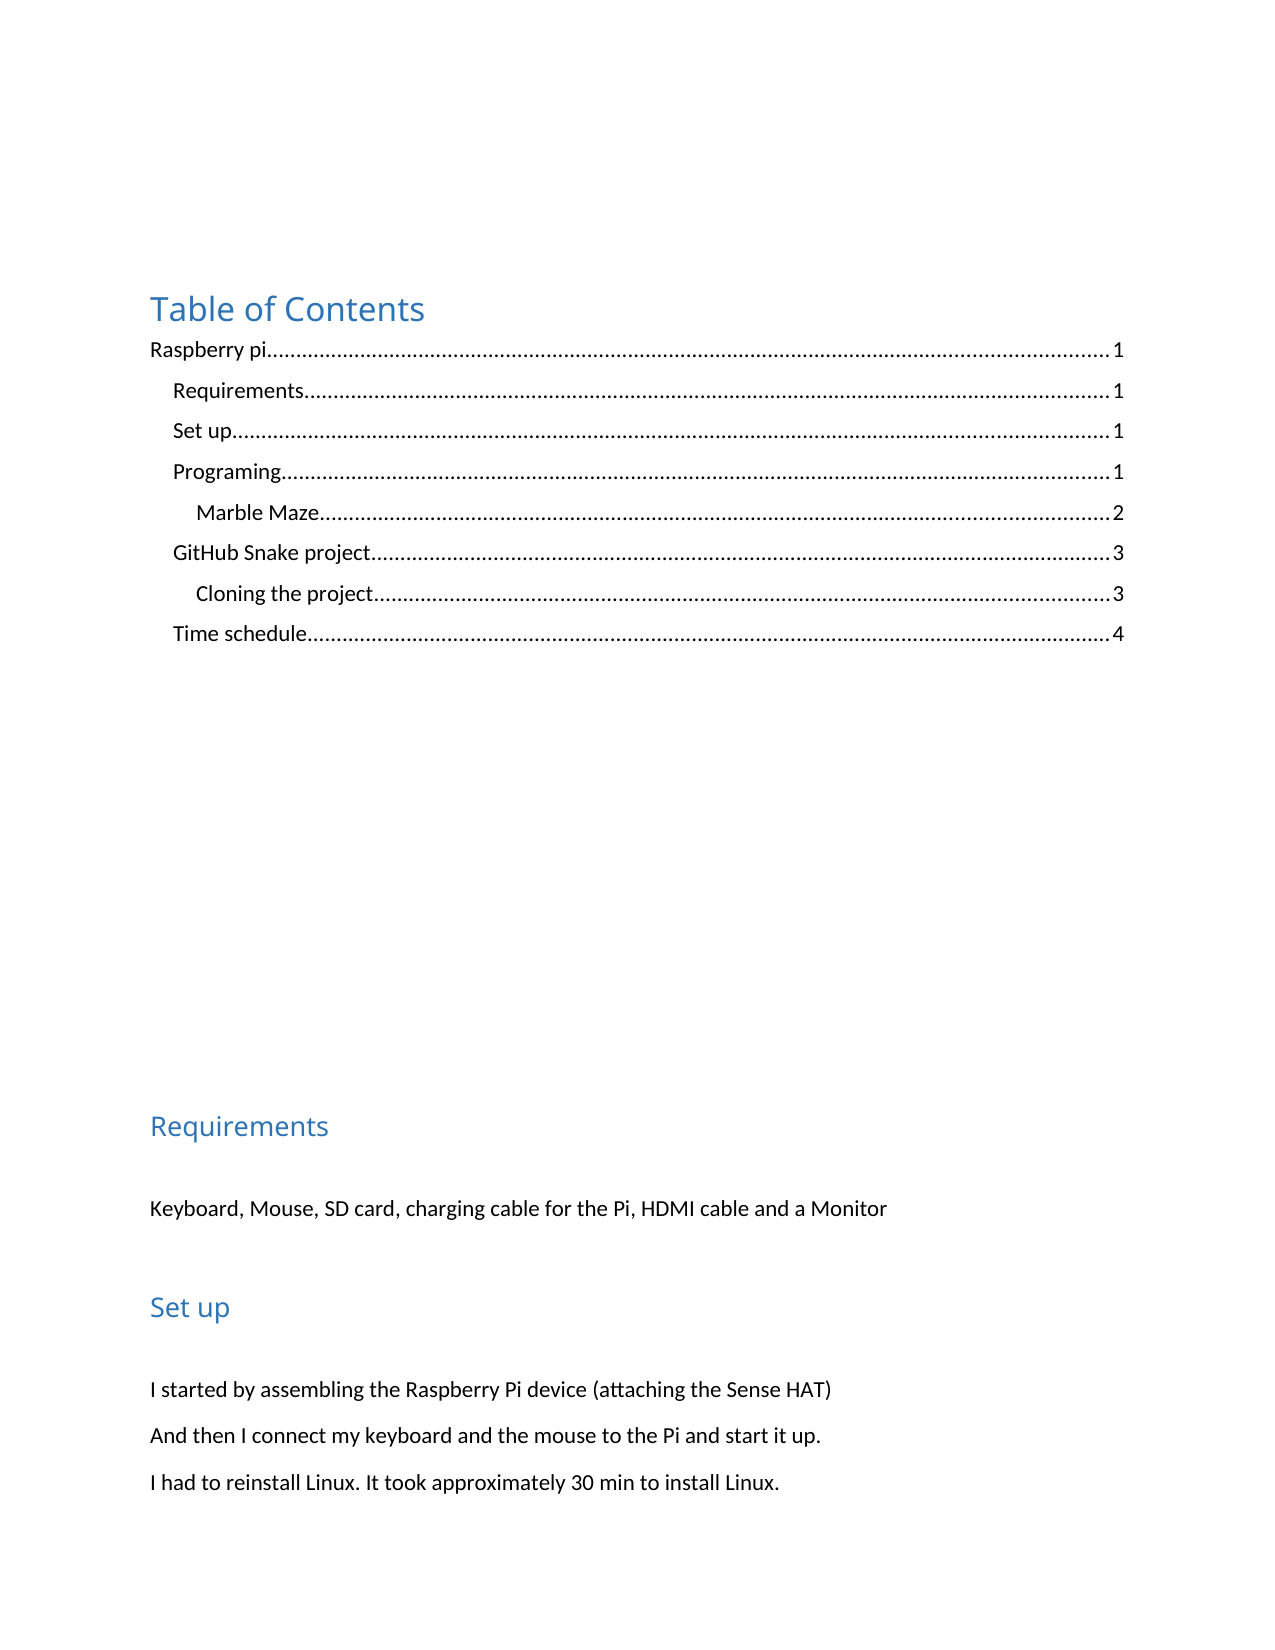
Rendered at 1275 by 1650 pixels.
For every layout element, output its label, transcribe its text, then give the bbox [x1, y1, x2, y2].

subtitle Set up [150, 1288, 1125, 1325]
text Keyboard, Mouse, SD card, charging cable for the Pi, HDMI cable and a Monitor [150, 1194, 1125, 1222]
text And then I connect my keyboard and the mouse to the Pi and start it up. [150, 1422, 1125, 1449]
subtitle Requirements [150, 1108, 1125, 1144]
text I started by assembling the Raspberry Pi device (attaching the Sense HAT) [150, 1375, 1125, 1403]
text I had to reinstall Linux. It took approximately 30 min to install Linux. [150, 1468, 1125, 1496]
